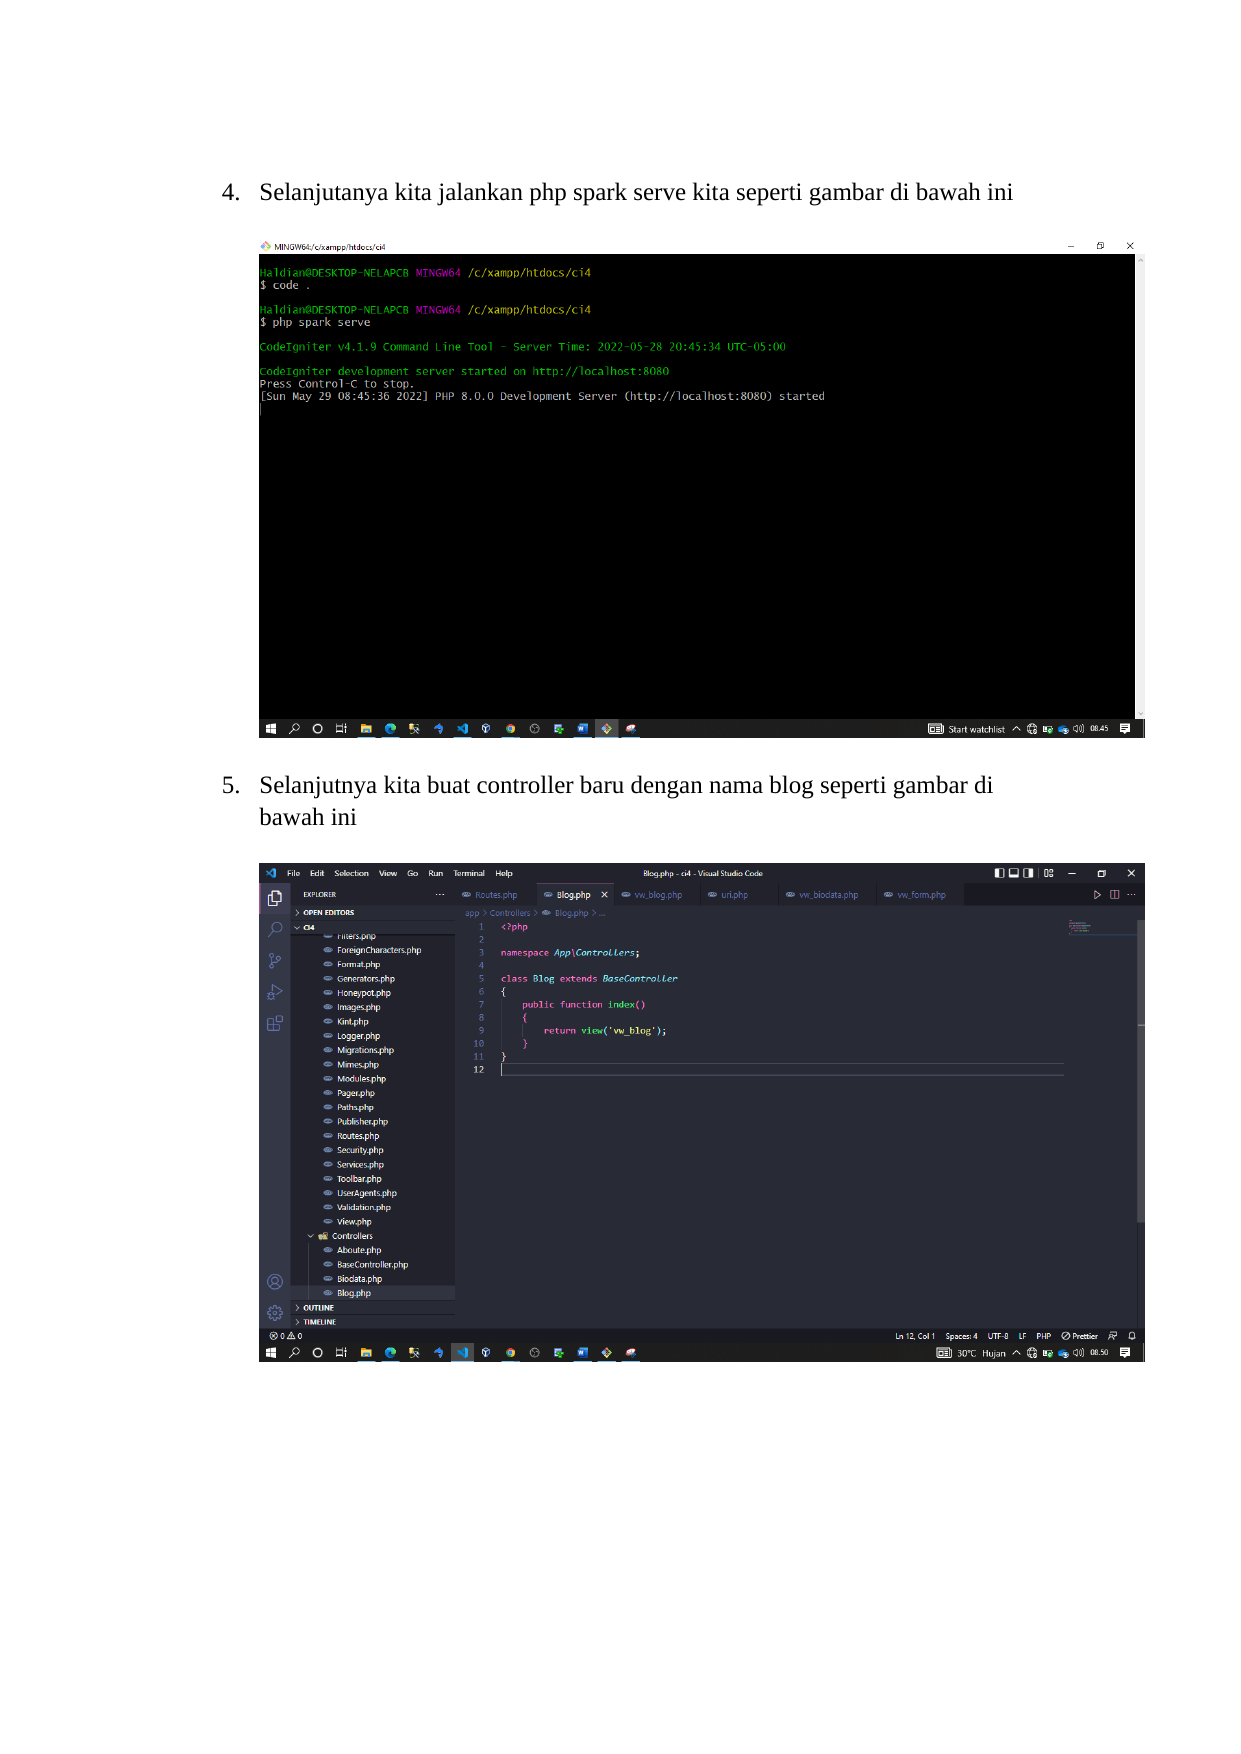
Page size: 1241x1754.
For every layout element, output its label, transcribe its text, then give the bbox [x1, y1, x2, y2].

picture [259, 239, 1145, 738]
list Selanjutnya kita buat controller baru dengan nama blog seperti gambar di bawah ini [222, 771, 1063, 830]
picture [259, 863, 1145, 1362]
list Selanjutanya kita jalankan php spark serve kita seperti gambar di bawah ini [222, 177, 1063, 206]
